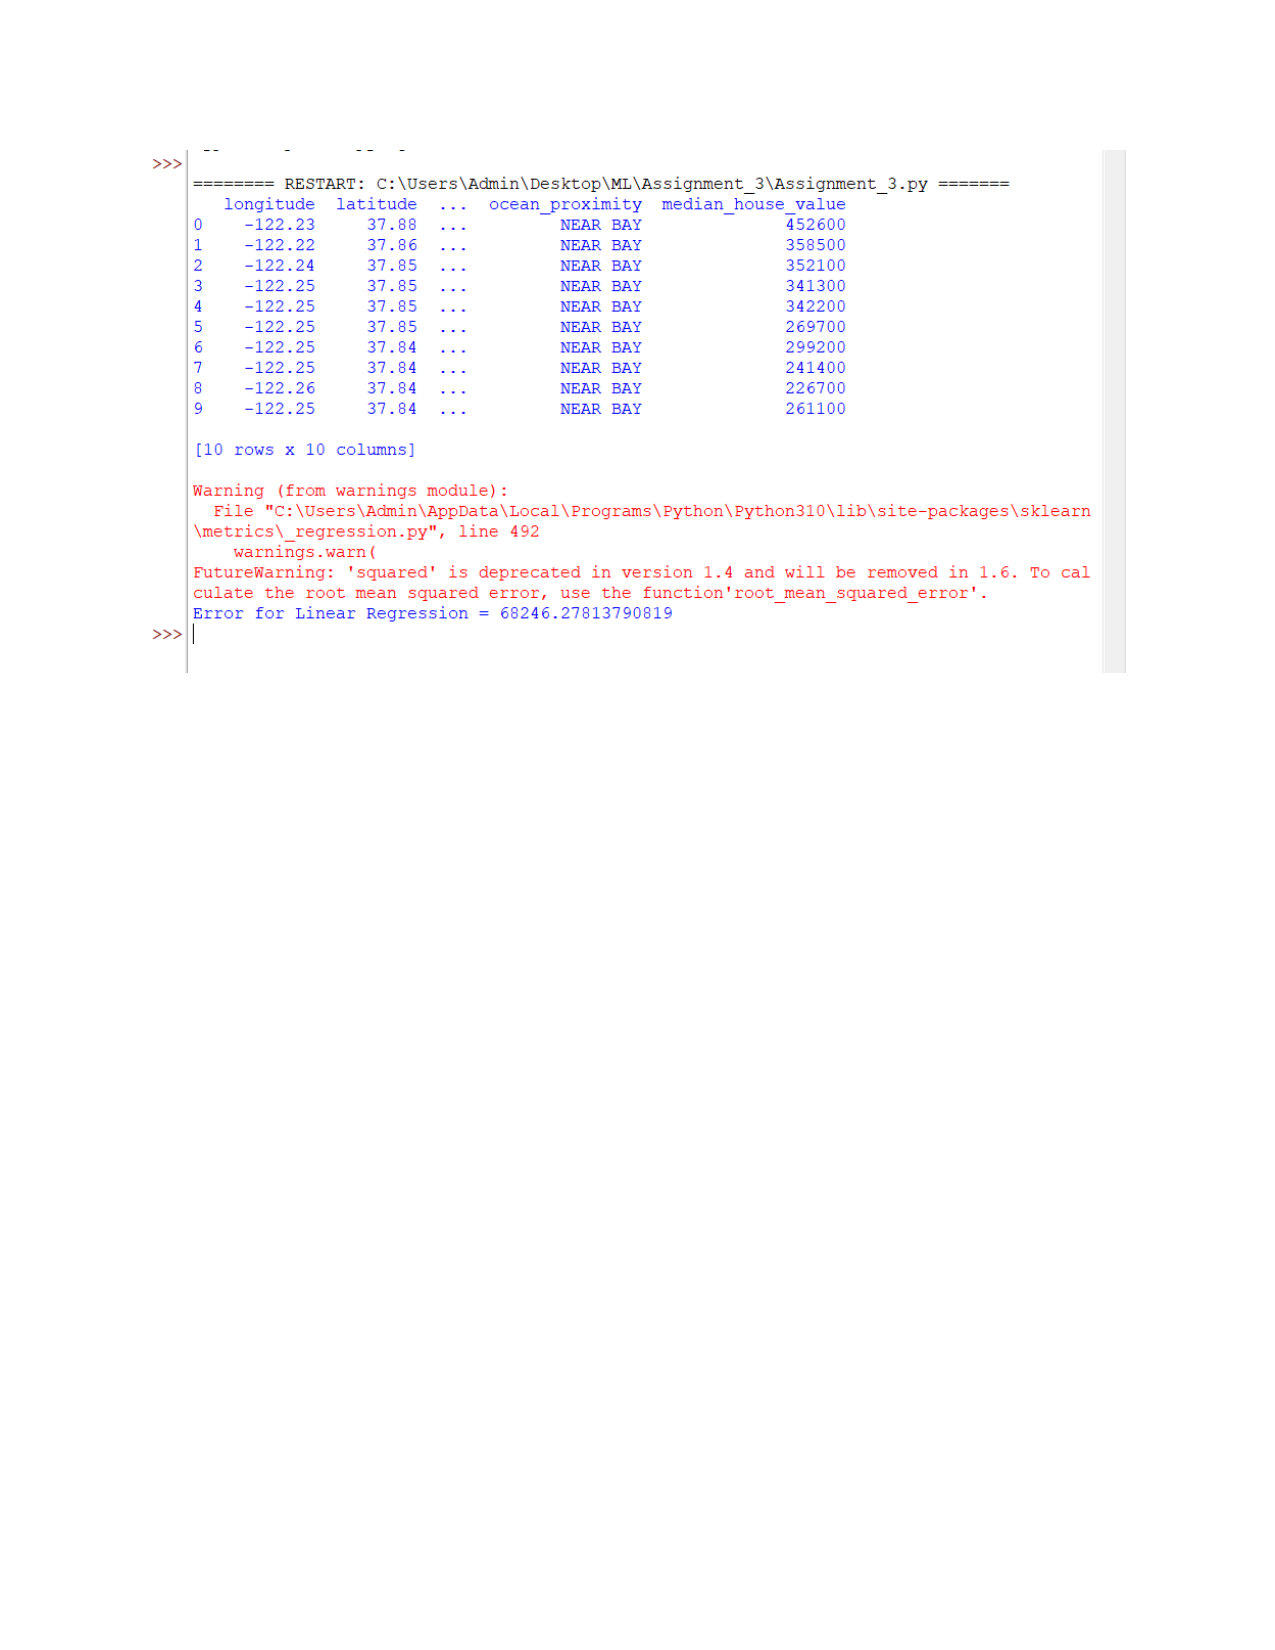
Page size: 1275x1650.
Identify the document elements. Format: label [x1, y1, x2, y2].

picture [150, 150, 1125, 673]
